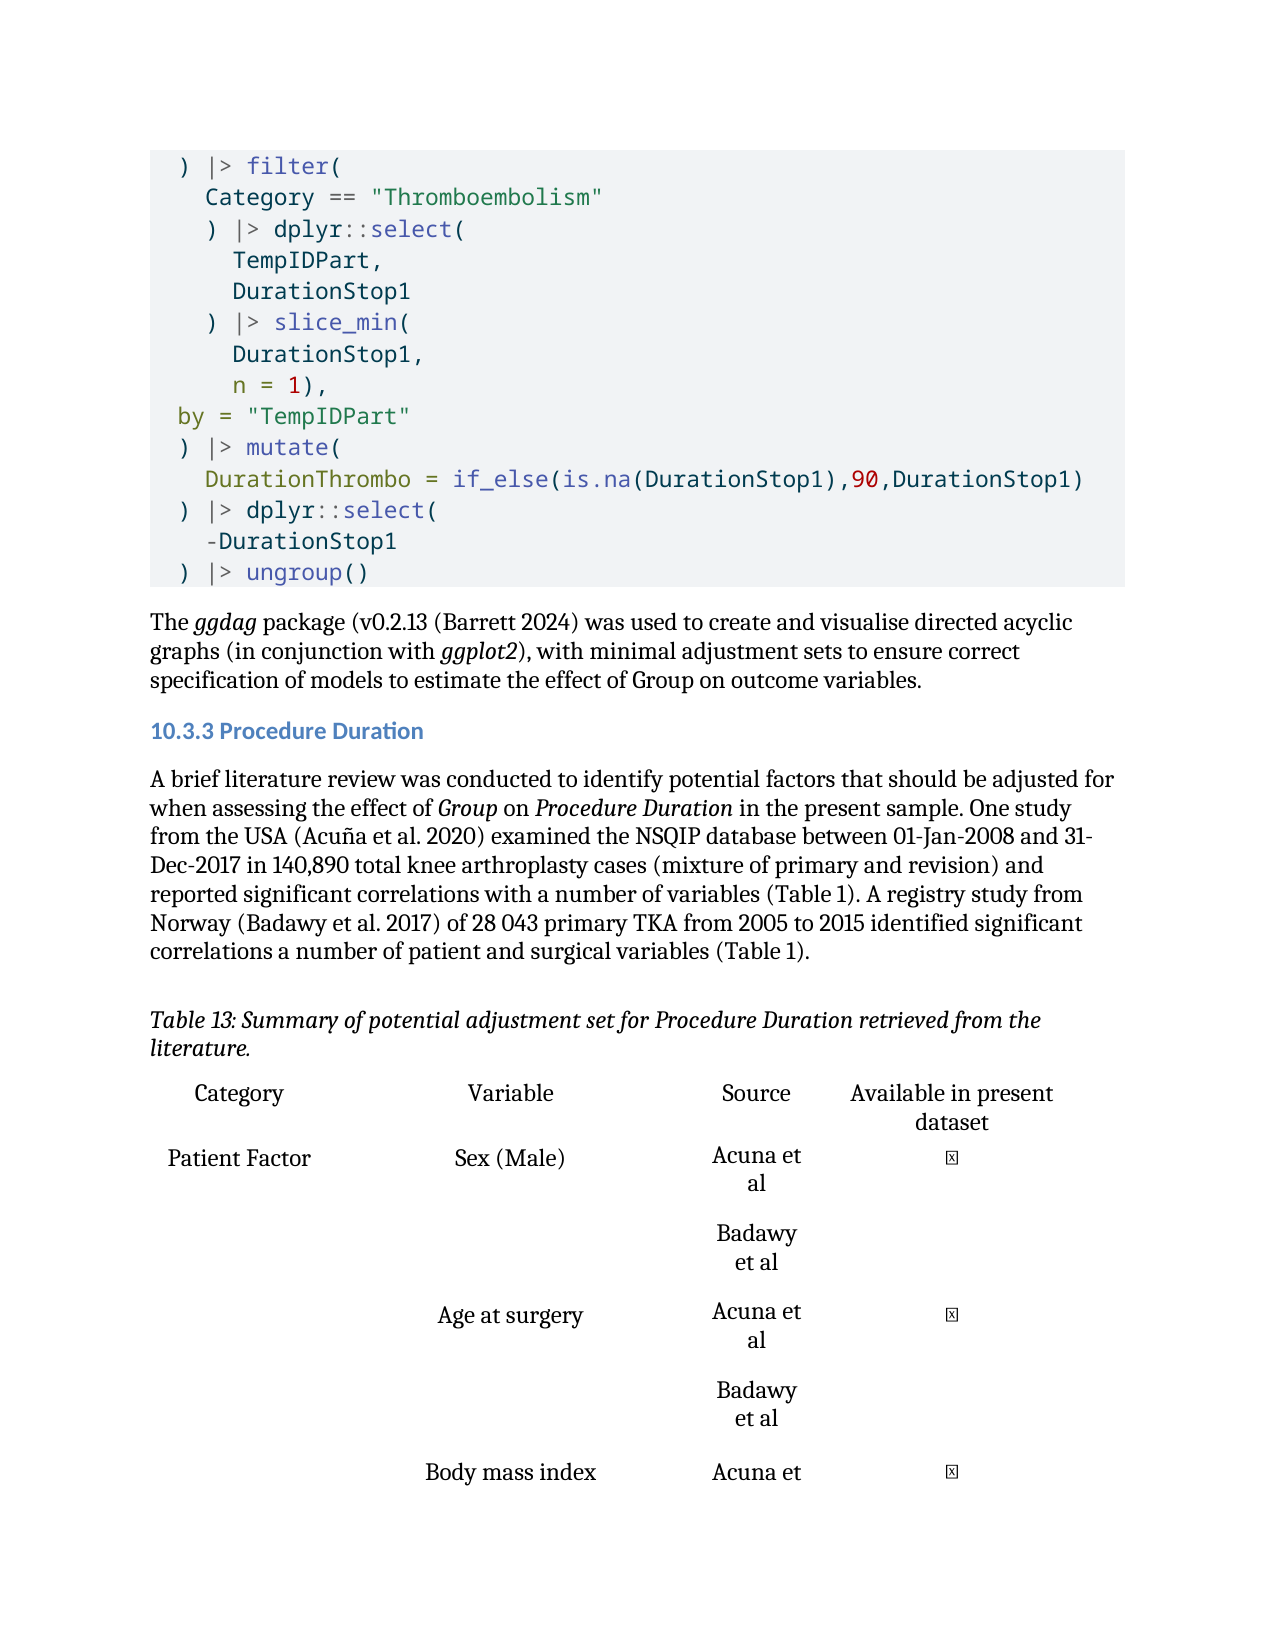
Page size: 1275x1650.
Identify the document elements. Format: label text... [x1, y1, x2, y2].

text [150, 150, 1125, 587]
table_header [139, 985, 1114, 1490]
subtitle 10.3.3 Procedure Duration [150, 715, 1125, 746]
text The ggdag package (v0.2.13 (Barrett 2024) was used to create and visualise directed acyclic graphs (in conjunction with ggplot2), with minimal adjustment sets to ensure correct specification of models to estimate the effect of Group on outcome variables. [150, 608, 1125, 694]
text A brief literature review was conducted to identify potential factors that should be adjusted for when assessing the effect of Group on Procedure Duration in the present sample. One study from the USA (Acuña et al. 2020) examined the NSQIP database between 01-Jan-2008 and 31-Dec-2017 in 140,890 total knee arthroplasty cases (mixture of primary and revision) and reported significant correlations with a number of variables (Table 1). A registry study from Norway (Badawy et al. 2017) of 28 043 primary TKA from 2005 to 2015 identified significant correlations a number of patient and surgical variables (Table 1). [150, 765, 1125, 966]
